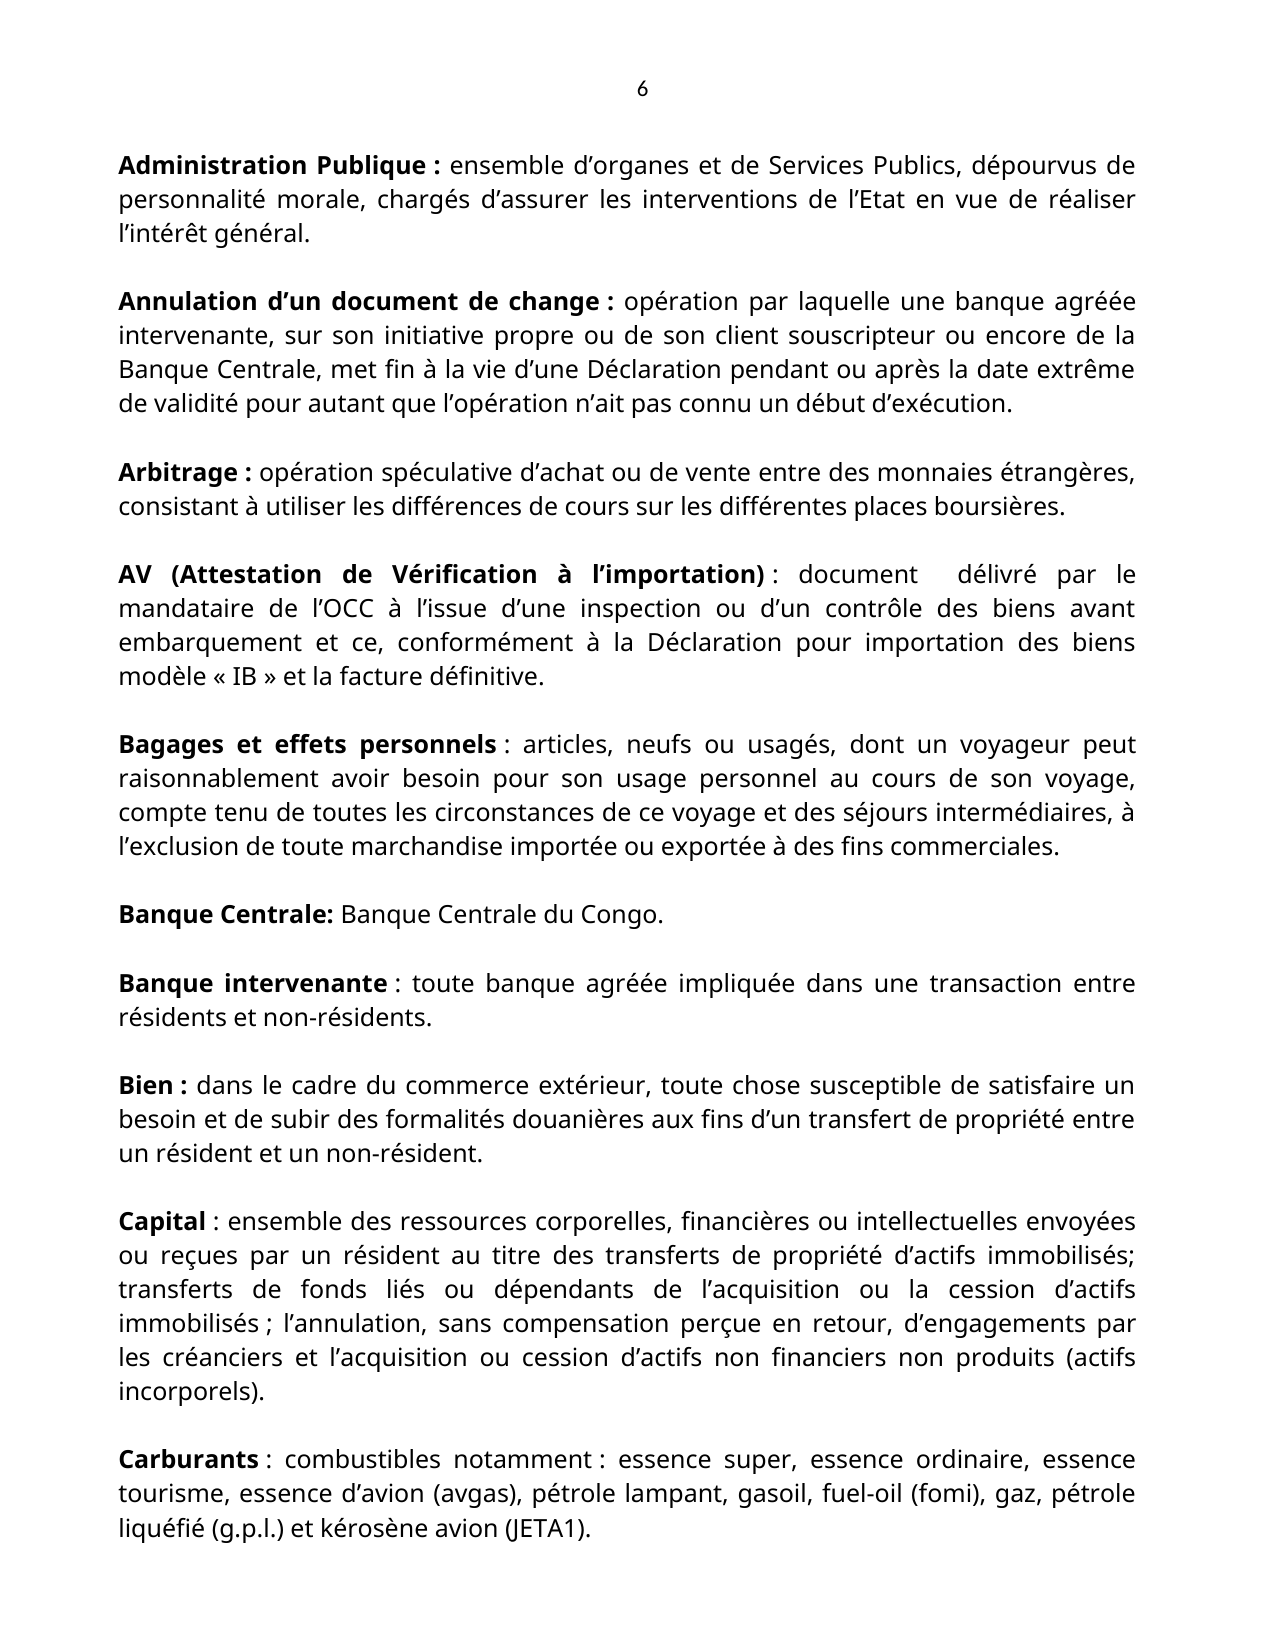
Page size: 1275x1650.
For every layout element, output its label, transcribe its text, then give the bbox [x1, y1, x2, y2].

text Banque Centrale: Banque Centrale du Congo. [118, 897, 1137, 931]
text Carburants : combustibles notamment : essence super, essence ordinaire, essence tourisme, essence d’avion (avgas), pétrole lampant, gasoil, fuel-oil (fomi), gaz, pétrole liquéfié (g.p.l.) et kérosène avion (JETA1). [118, 1442, 1137, 1544]
text AV (Attestation de Vérification à l’importation) : document délivré par le mandataire de l’OCC à l’issue d’une inspection ou d’un contrôle des biens avant embarquement et ce, conformément à la Déclaration pour importation des biens modèle « IB » et la facture définitive. [118, 556, 1137, 693]
text Bien : dans le cadre du commerce extérieur, toute chose susceptible de satisfaire un besoin et de subir des formalités douanières aux fins d’un transfert de propriété entre un résident et un non-résident. [118, 1067, 1137, 1169]
text Arbitrage : opération spéculative d’achat ou de vente entre des monnaies étrangères, consistant à utiliser les différences de cours sur les différentes places boursières. [118, 454, 1137, 522]
text Banque intervenante : toute banque agréée impliquée dans une transaction entre résidents et non-résidents. [118, 965, 1137, 1033]
text Bagages et effets personnels : articles, neufs ou usagés, dont un voyageur peut raisonnablement avoir besoin pour son usage personnel au cours de son voyage, compte tenu de toutes les circonstances de ce voyage et des séjours intermédiaires, à l’exclusion de toute marchandise importée ou exportée à des fins commerciales. [118, 727, 1137, 863]
text Capital : ensemble des ressources corporelles, financières ou intellectuelles envoyées ou reçues par un résident au titre des transferts de propriété d’actifs immobilisés; transferts de fonds liés ou dépendants de l’acquisition ou la cession d’actifs immobilisés ; l’annulation, sans compensation perçue en retour, d’engagements par les créanciers et l’acquisition ou cession d’actifs non financiers non produits (actifs incorporels). [118, 1204, 1137, 1408]
text Administration Publique : ensemble d’organes et de Services Publics, dépourvus de personnalité morale, chargés d’assurer les interventions de l’Etat en vue de réaliser l’intérêt général. [118, 148, 1137, 250]
text Annulation d’un document de change : opération par laquelle une banque agréée intervenante, sur son initiative propre ou de son client souscripteur ou encore de la Banque Centrale, met fin à la vie d’une Déclaration pendant ou après la date extrême de validité pour autant que l’opération n’ait pas connu un début d’exécution. [118, 284, 1137, 420]
